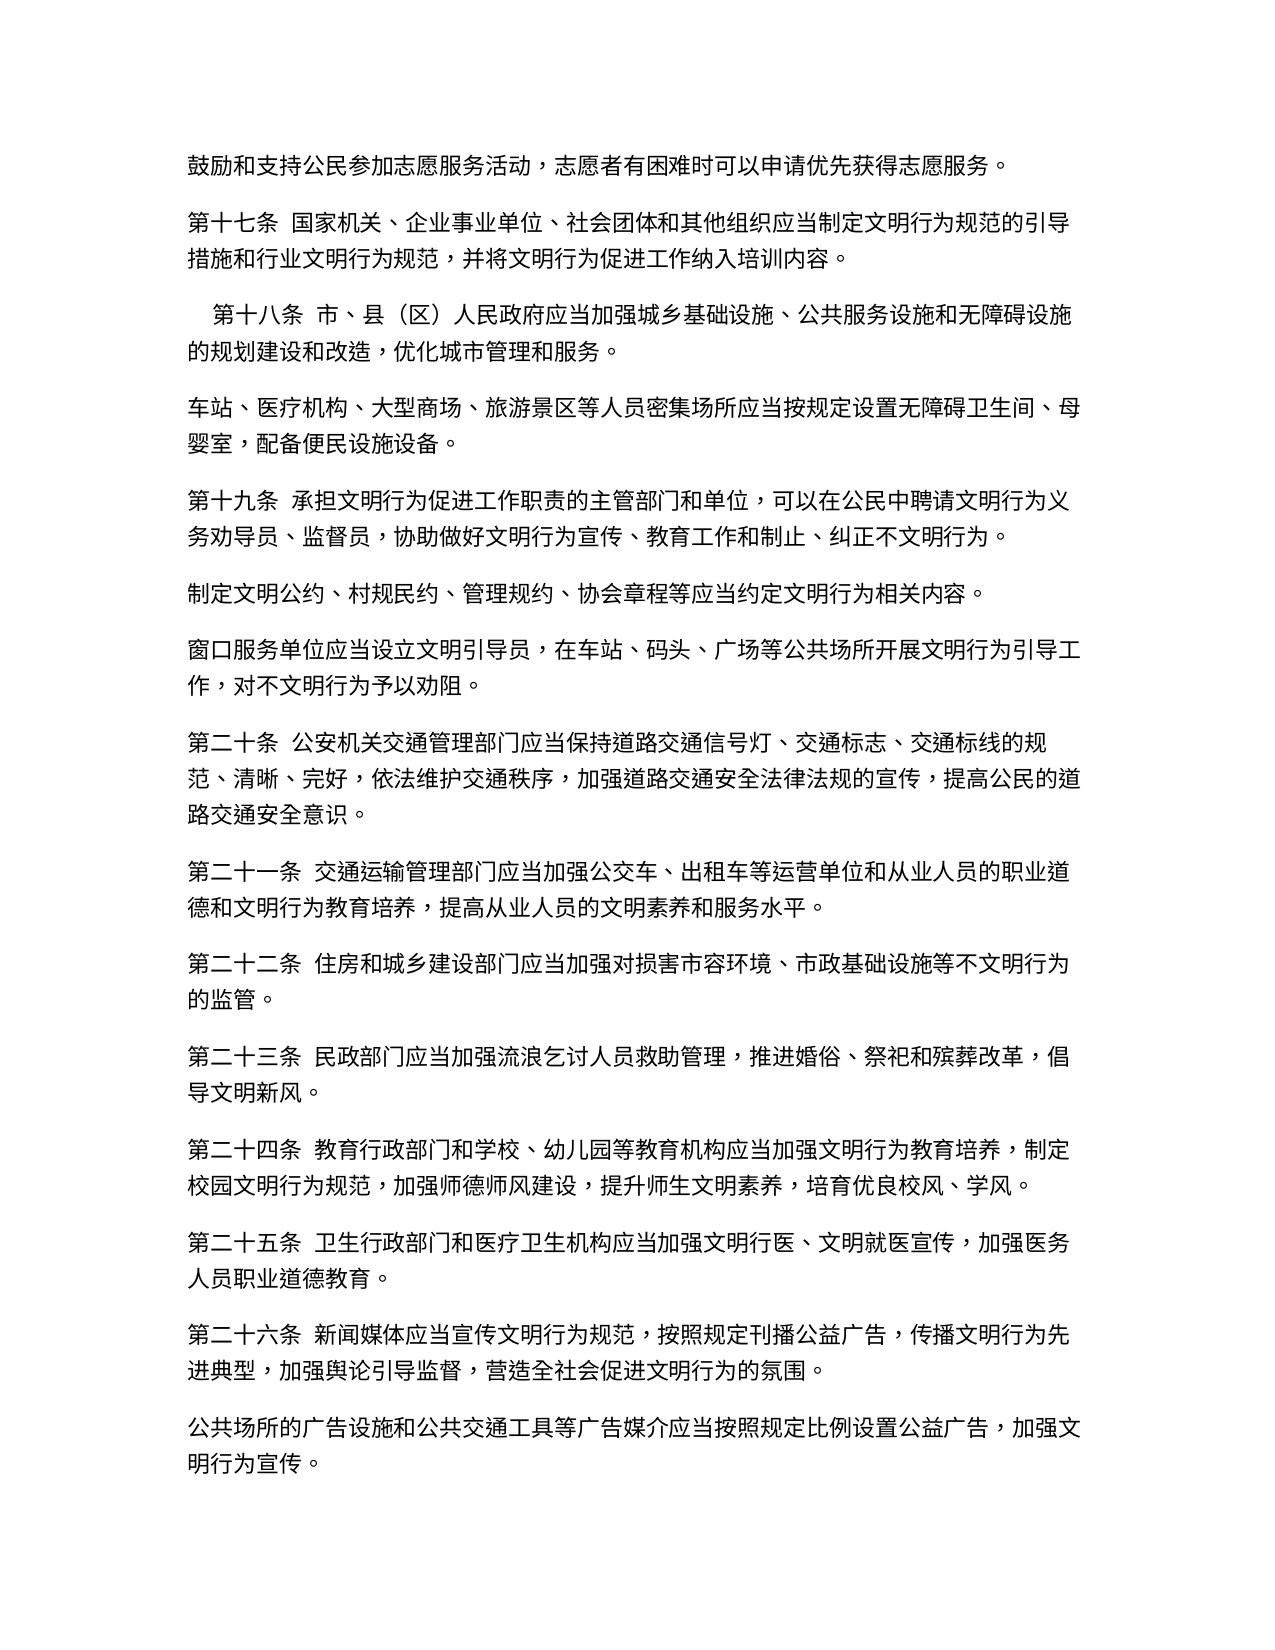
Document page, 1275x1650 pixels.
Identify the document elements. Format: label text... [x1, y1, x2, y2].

text 第二十四条 教育行政部门和学校、幼儿园等教育机构应当加强文明行为教育培养，制定校园文明行为规范，加强师德师风建设，提升师生文明素养，培育优良校风、学风。 [187, 1134, 1087, 1201]
text 鼓励和支持公民参加志愿服务活动，志愿者有困难时可以申请优先获得志愿服务。 [187, 150, 1087, 181]
text 第二十一条 交通运输管理部门应当加强公交车、出租车等运营单位和从业人员的职业道德和文明行为教育培养，提高从业人员的文明素养和服务水平。 [187, 856, 1087, 923]
text 制定文明公约、村规民约、管理规约、协会章程等应当约定文明行为相关内容。 [187, 578, 1087, 609]
text 窗口服务单位应当设立文明引导员，在车站、码头、广场等公共场所开展文明行为引导工作，对不文明行为予以劝阻。 [187, 634, 1087, 702]
text 第二十三条 民政部门应当加强流浪乞讨人员救助管理，推进婚俗、祭祀和殡葬改革，倡导文明新风。 [187, 1041, 1087, 1108]
text 公共场所的广告设施和公共交通工具等广告媒介应当按照规定比例设置公益广告，加强文明行为宣传。 [187, 1412, 1087, 1479]
text 第二十条 公安机关交通管理部门应当保持道路交通信号灯、交通标志、交通标线的规范、清晰、完好，依法维护交通秩序，加强道路交通安全法律法规的宣传，提高公民的道路交通安全意识。 [187, 727, 1087, 830]
text 第十七条 国家机关、企业事业单位、社会团体和其他组织应当制定文明行为规范的引导措施和行业文明行为规范，并将文明行为促进工作纳入培训内容。 [187, 207, 1087, 274]
text 第二十五条 卫生行政部门和医疗卫生机构应当加强文明行医、文明就医宣传，加强医务人员职业道德教育。 [187, 1227, 1087, 1294]
text 第二十六条 新闻媒体应当宣传文明行为规范，按照规定刊播公益广告，传播文明行为先进典型，加强舆论引导监督，营造全社会促进文明行为的氛围。 [187, 1319, 1087, 1386]
text 第十九条 承担文明行为促进工作职责的主管部门和单位，可以在公民中聘请文明行为义务劝导员、监督员，协助做好文明行为宣传、教育工作和制止、纠正不文明行为。 [187, 485, 1087, 552]
text 第二十二条 住房和城乡建设部门应当加强对损害市容环境、市政基础设施等不文明行为的监管。 [187, 948, 1087, 1016]
text 车站、医疗机构、大型商场、旅游景区等人员密集场所应当按规定设置无障碍卫生间、母婴室，配备便民设施设备。 [187, 392, 1087, 459]
text 第十八条 市、县（区）人民政府应当加强城乡基础设施、公共服务设施和无障碍设施的规划建设和改造，优化城市管理和服务。 [187, 299, 1087, 367]
